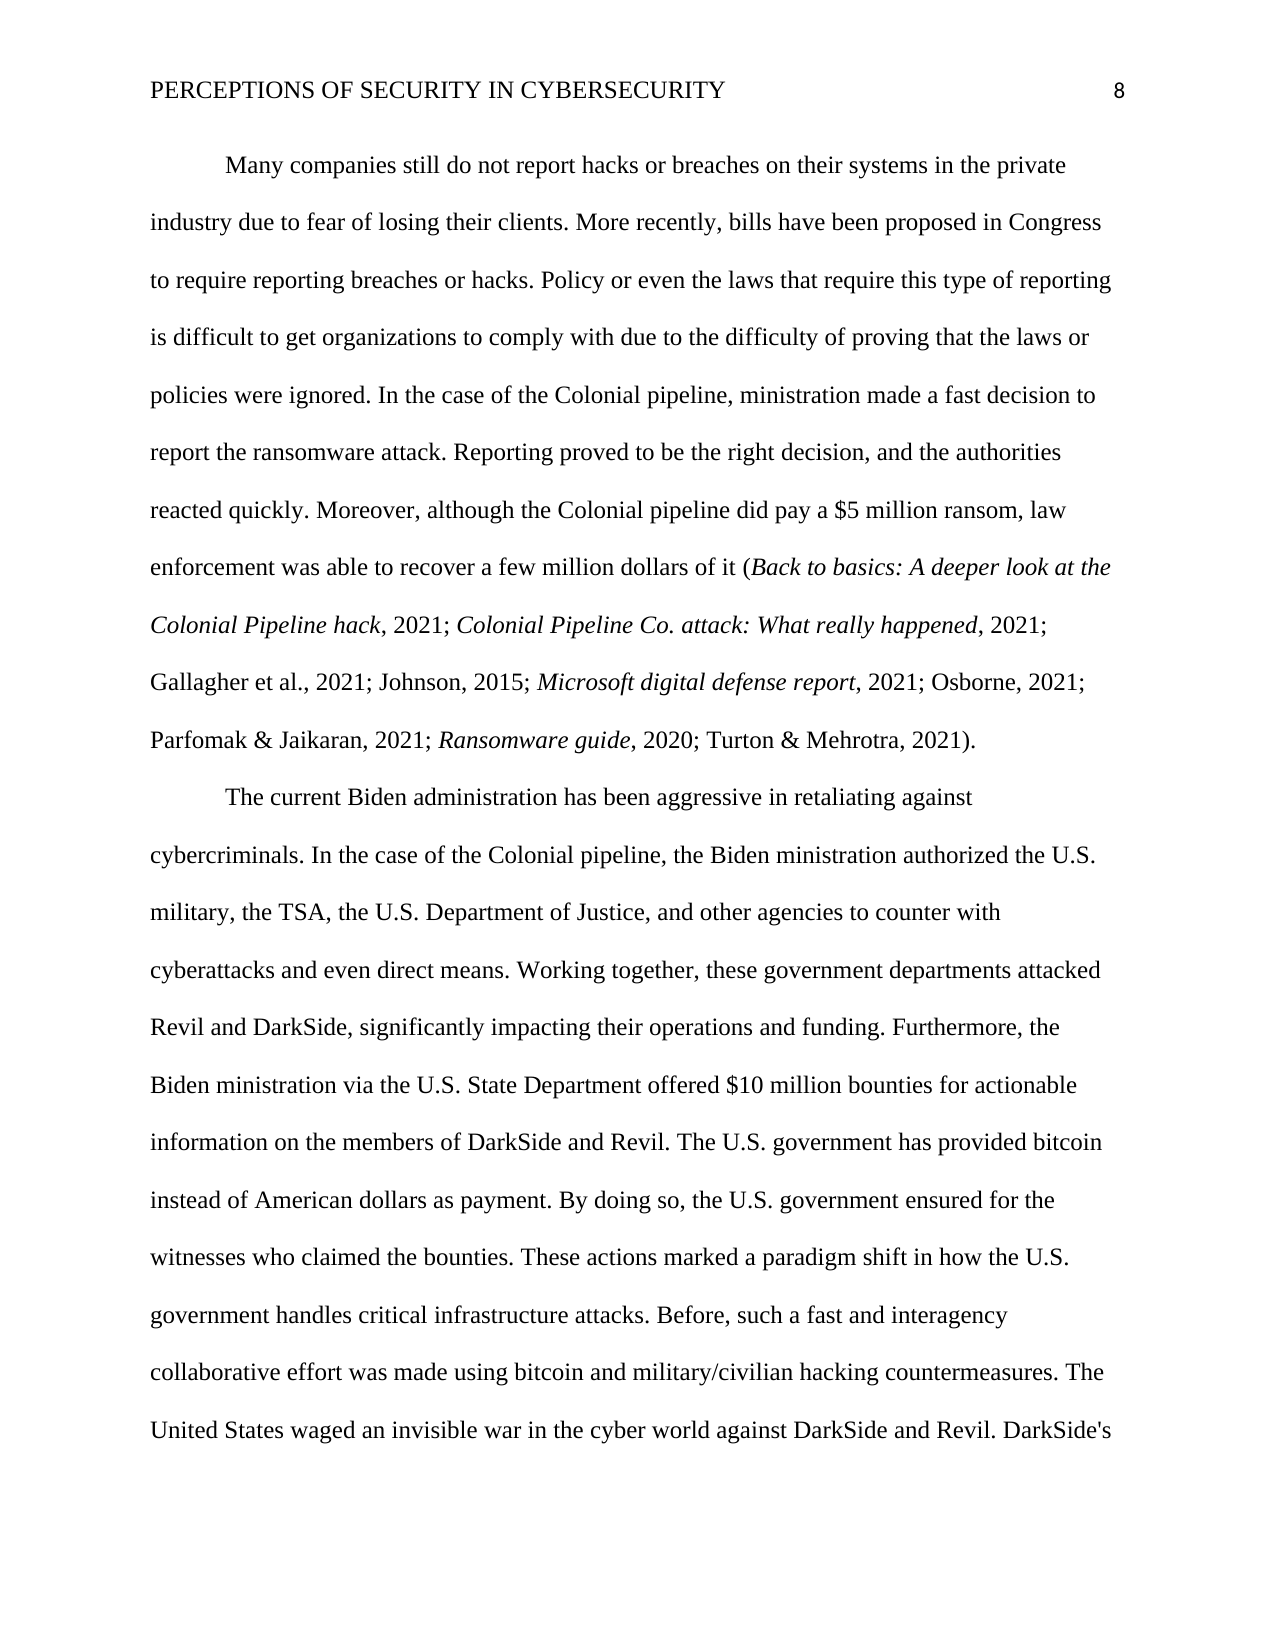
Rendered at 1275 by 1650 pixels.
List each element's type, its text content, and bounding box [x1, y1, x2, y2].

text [150, 782, 1125, 1444]
text Many companies still do not report hacks or breaches on their systems in the private industry due to fear of losing their clients. More recently, bills have been proposed in Congress to require reporting breaches or hacks. Policy or even the laws that require this type of reporting is difficult to get organizations to comply with due to the difficulty of proving that the laws or policies were ignored. In the case of the Colonial pipeline, ministration made a fast decision to report the ransomware attack. Reporting proved to be the right decision, and the authorities reacted quickly. Moreover, although the Colonial pipeline did pay a $5 million ransom, law enforcement was able to recover a few million dollars of it (Back to basics: A deeper look at the Colonial Pipeline hack, 2021; Colonial Pipeline Co. attack: What really happened, 2021; Gallagher et al., 2021; Johnson, 2015; Microsoft digital defense report, 2021; Osborne, 2021; Parfomak & Jaikaran, 2021; Ransomware guide, 2020; Turton & Mehrotra, 2021). [150, 150, 1125, 754]
